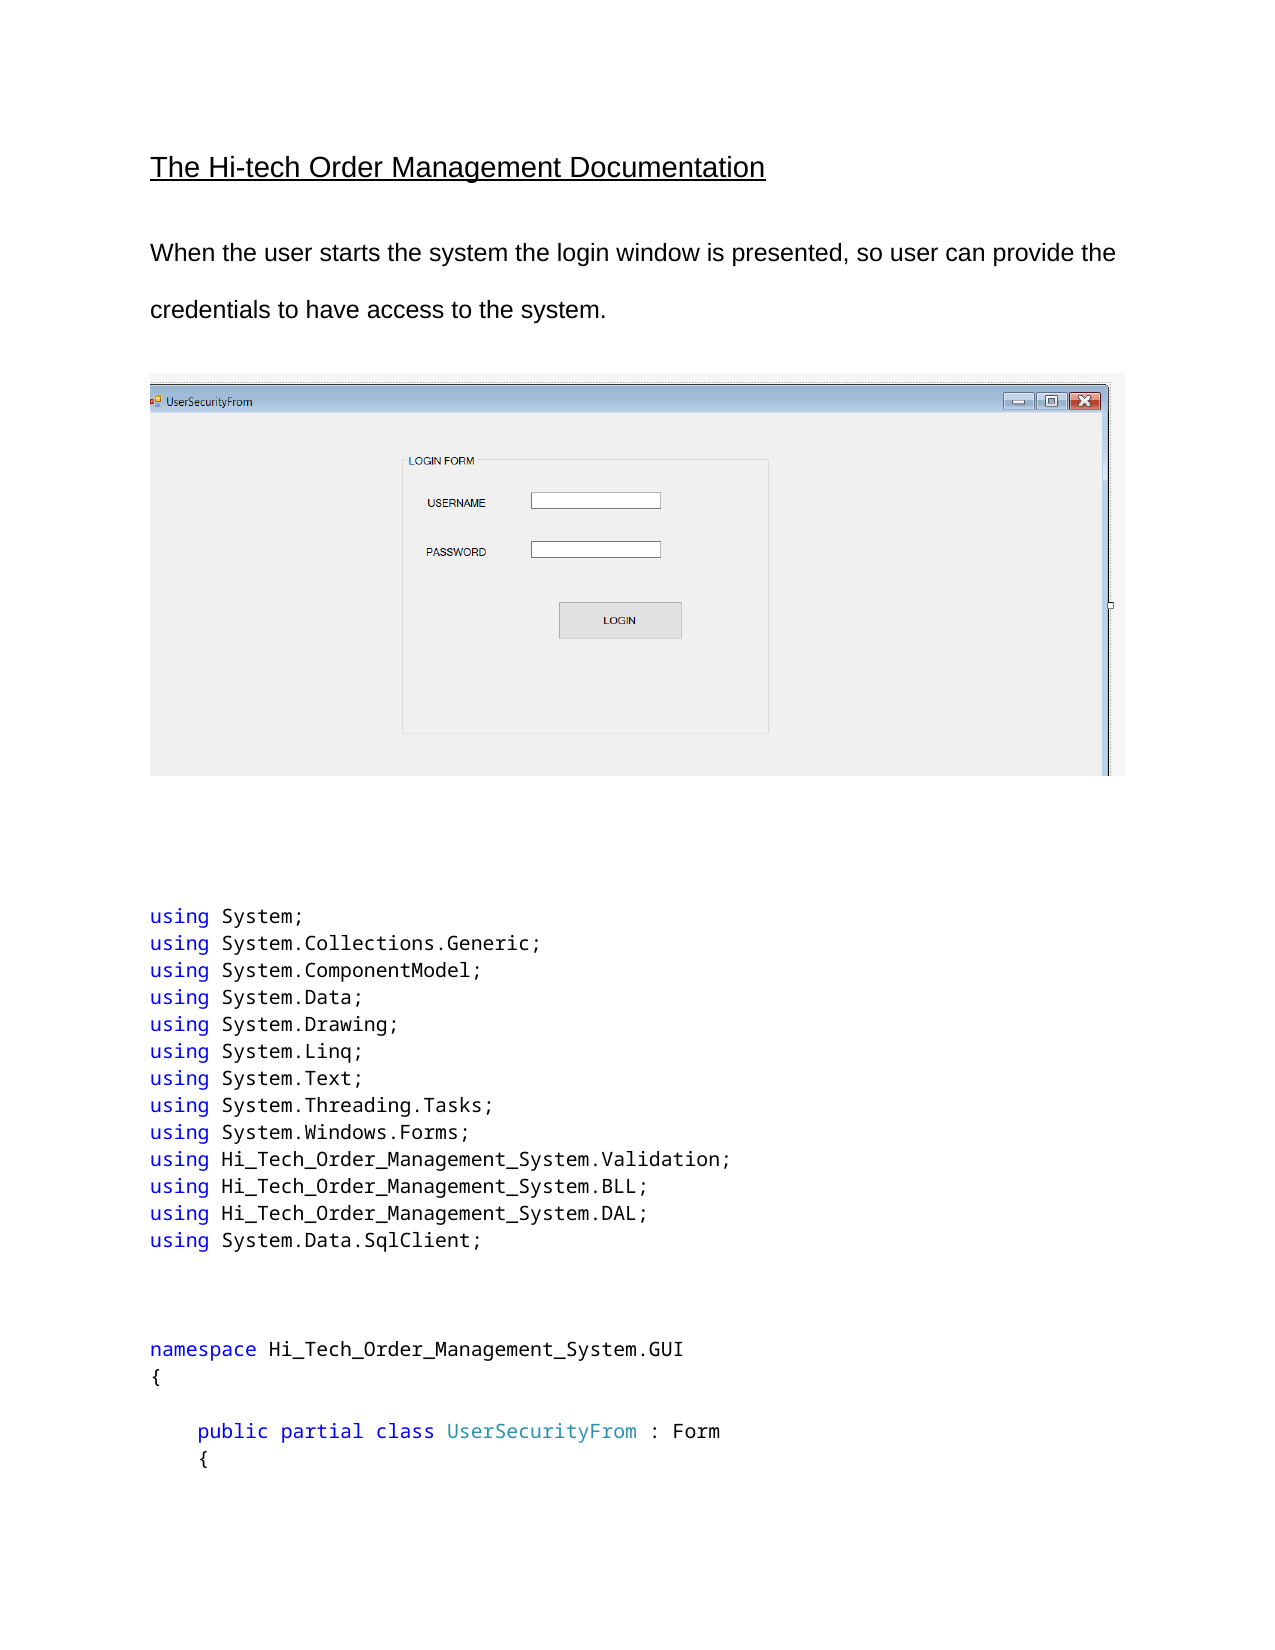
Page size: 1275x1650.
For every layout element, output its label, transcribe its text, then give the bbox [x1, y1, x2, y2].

text using System.ComponentModel; [150, 956, 1125, 983]
text using Hi_Tech_Order_Management_System.DAL; [150, 1199, 1125, 1226]
text { [150, 1362, 1125, 1389]
picture [150, 373, 1125, 776]
text using Hi_Tech_Order_Management_System.BLL; [150, 1172, 1125, 1199]
text namespace Hi_Tech_Order_Management_System.GUI [150, 1335, 1125, 1362]
text using System.Data; [150, 983, 1125, 1010]
text using System.Linq; [150, 1037, 1125, 1064]
text using System.Drawing; [150, 1010, 1125, 1037]
text using System.Collections.Generic; [150, 929, 1125, 956]
text using System.Windows.Forms; [150, 1118, 1125, 1145]
text using System; [150, 902, 1125, 929]
text The Hi-tech Order Management Documentation [150, 150, 1125, 183]
text public partial class UserSecurityFrom : Form [150, 1417, 1125, 1444]
text { [150, 1444, 1125, 1471]
text using System.Data.SqlClient; [150, 1226, 1125, 1253]
text When the user starts the system the login window is presented, so user can provide the credentials to have access to the system. [150, 238, 1125, 324]
text using System.Threading.Tasks; [150, 1091, 1125, 1118]
text using System.Text; [150, 1064, 1125, 1091]
text using Hi_Tech_Order_Management_System.Validation; [150, 1145, 1125, 1172]
